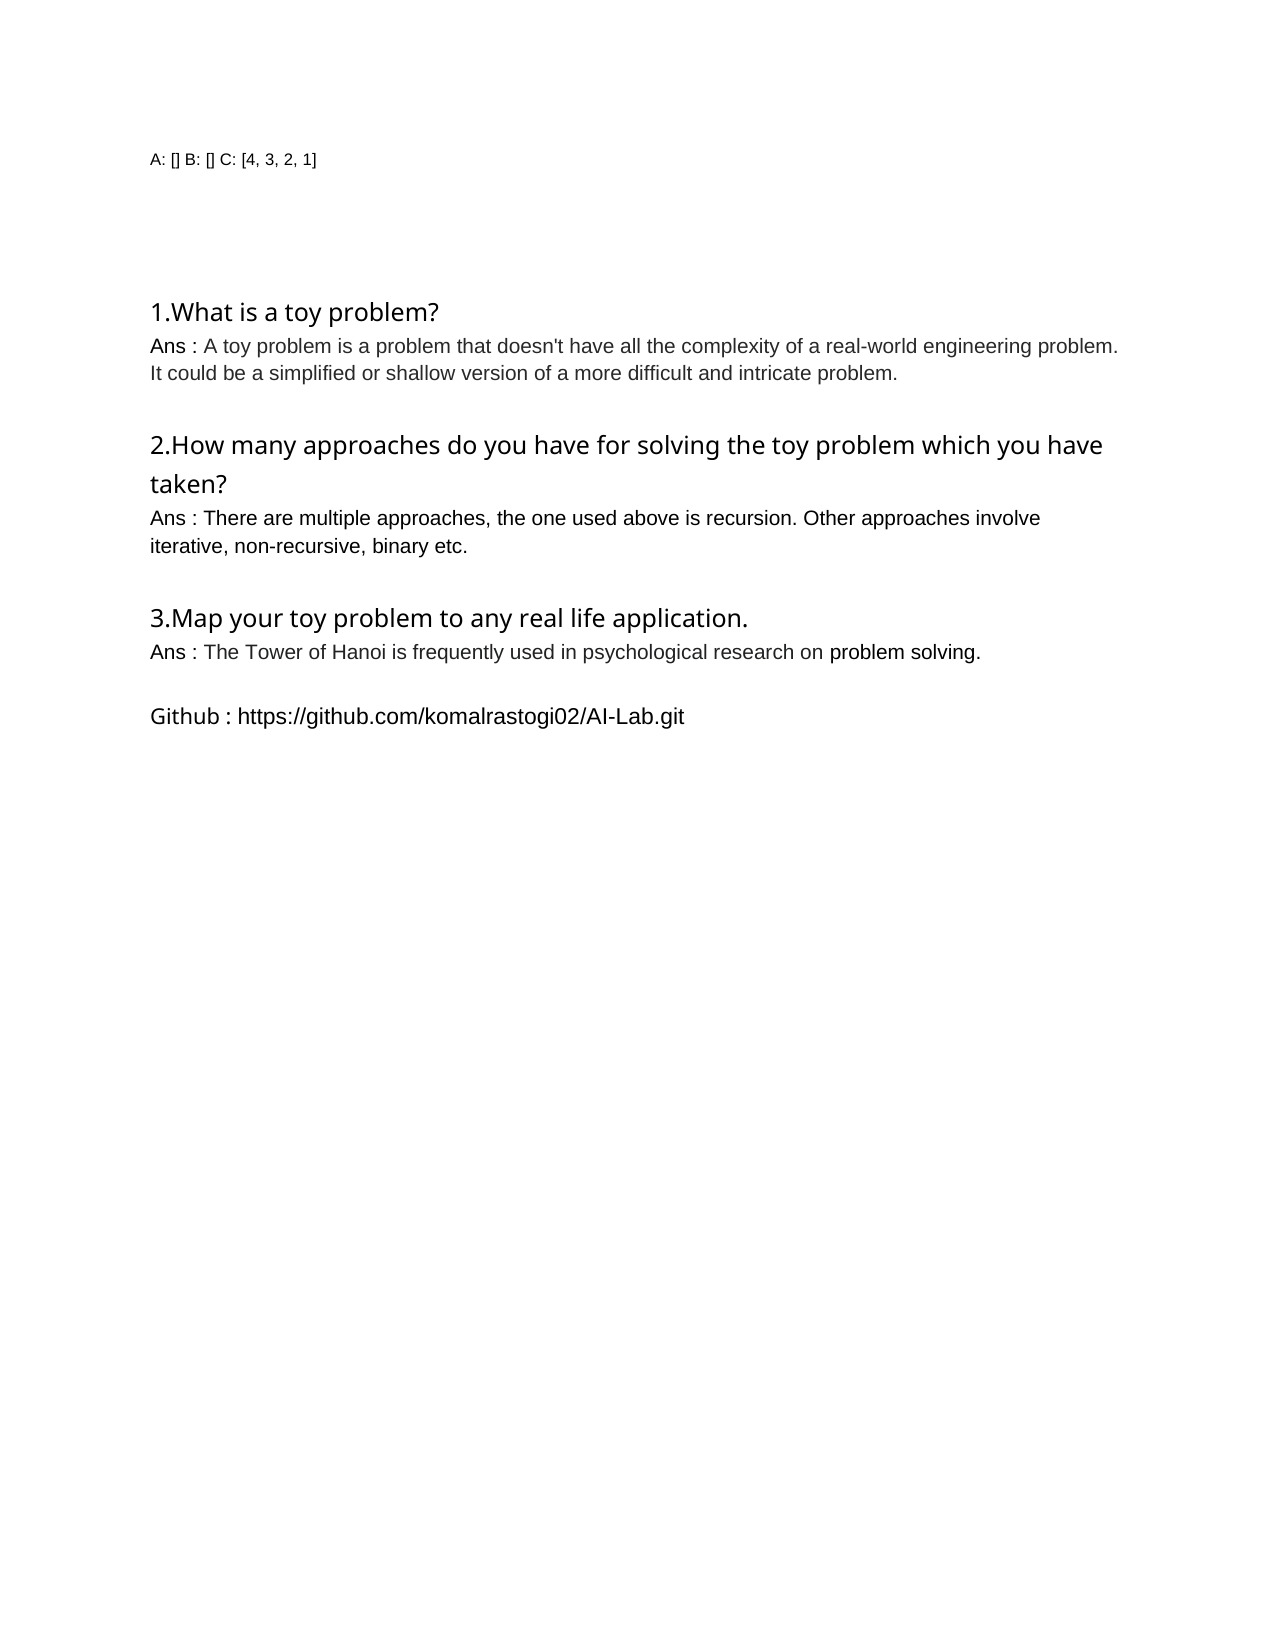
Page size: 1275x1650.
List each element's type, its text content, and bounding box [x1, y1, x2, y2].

text 1.What is a toy problem? [150, 294, 1125, 328]
text 3.Map your toy problem to any real life application. [150, 600, 1125, 634]
text 2.How many approaches do you have for solving the toy problem which you have taken? [150, 428, 1125, 501]
text Ans : There are multiple approaches, the one used above is recursion. Other approaches involve iterative, non-recursive, binary etc. [150, 506, 1125, 558]
text A: [] B: [] C: [4, 3, 2, 1] [150, 150, 1125, 169]
text Ans : The Tower of Hanoi is frequently used in psychological research on problem solving. [150, 639, 1125, 663]
text Ans : A toy problem is a problem that doesn't have all the complexity of a real-world engineering problem. It could be a simplified or shallow version of a more difficult and intricate problem. [150, 334, 1125, 385]
text Github : https://github.com/komalrastogi02/AI-Lab.git [150, 701, 1125, 731]
